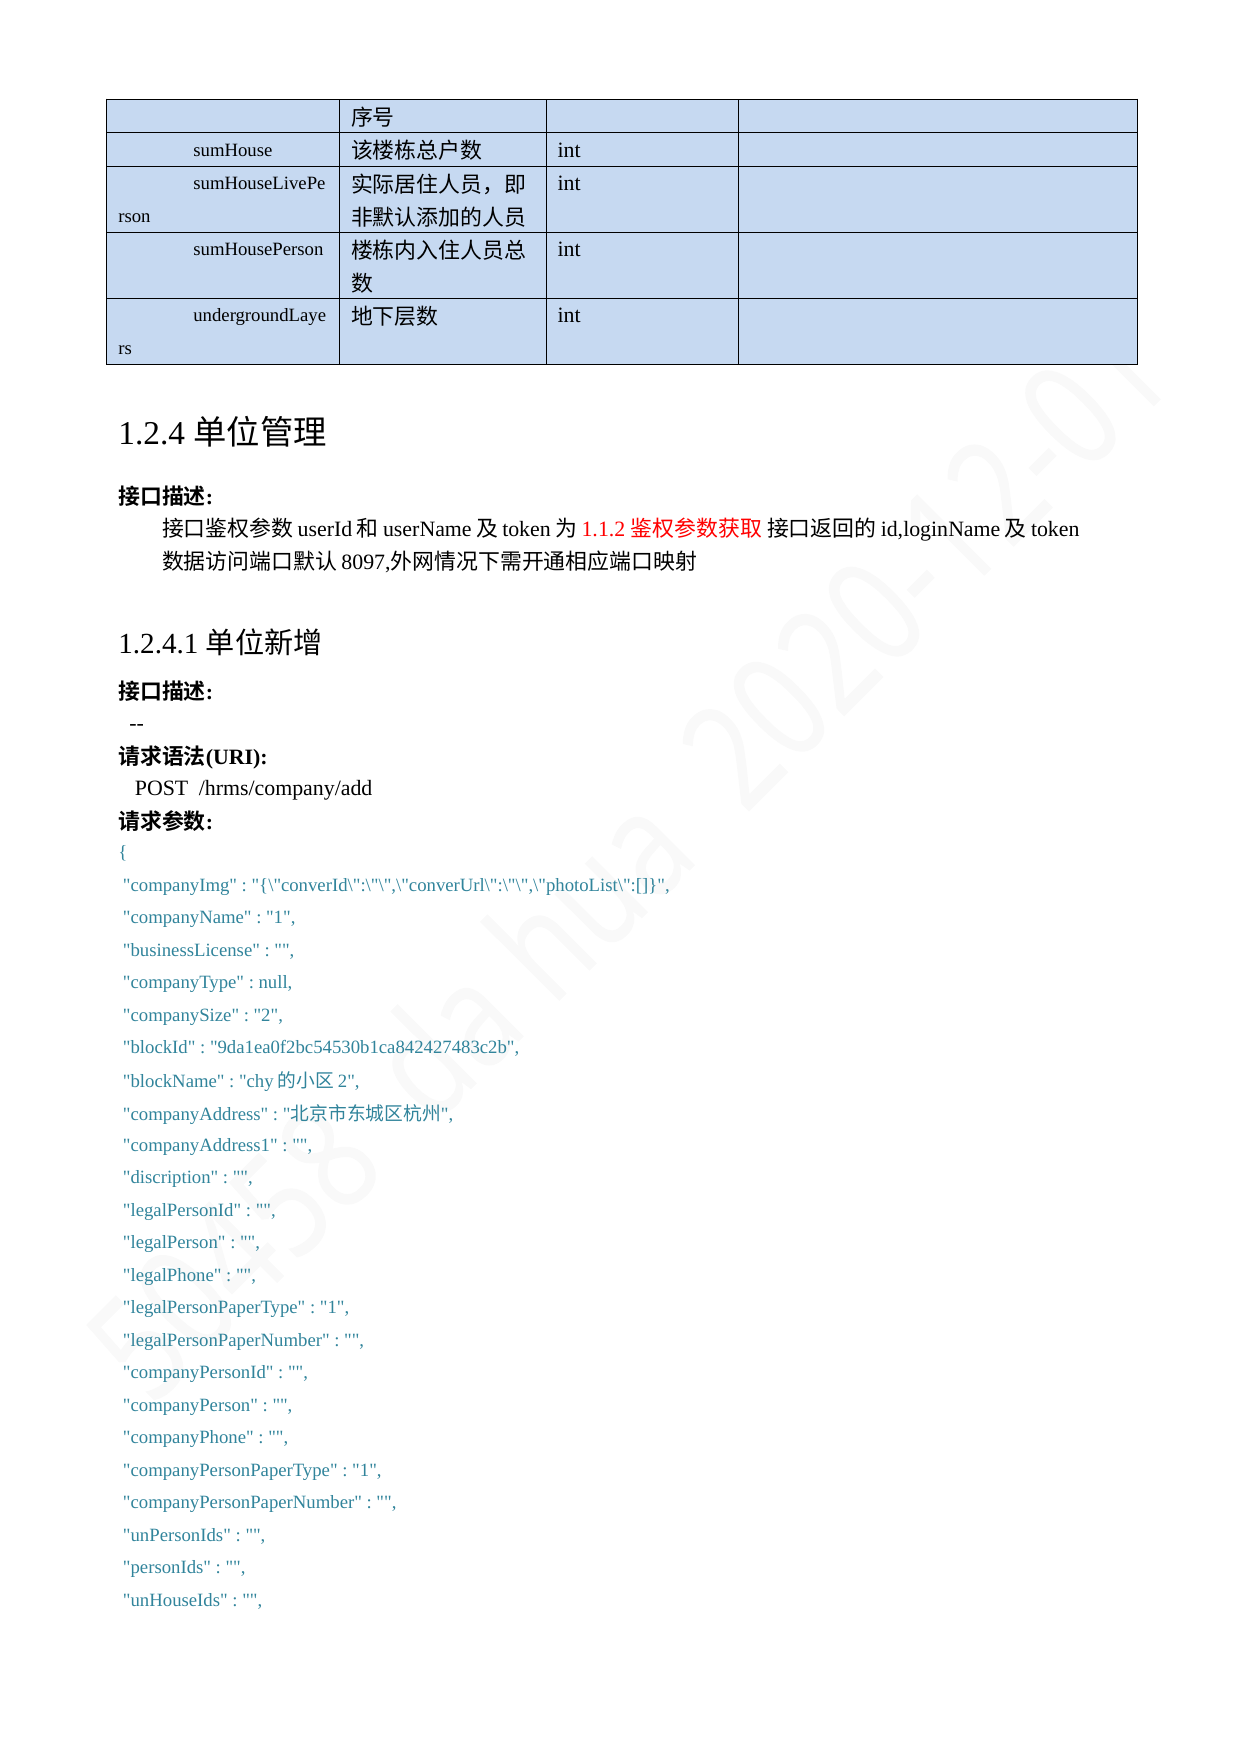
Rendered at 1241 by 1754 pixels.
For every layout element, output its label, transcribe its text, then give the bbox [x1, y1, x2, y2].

text "companyAddress1" : "", [118, 1128, 1122, 1161]
text "companyAddress" : "北京市东城区杭州", [118, 1096, 1122, 1128]
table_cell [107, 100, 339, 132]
text POST /hrms/company/add [118, 771, 1122, 803]
text "legalPhone" : "", [118, 1258, 1122, 1291]
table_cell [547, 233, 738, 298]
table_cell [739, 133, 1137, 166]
text "legalPersonId" : "", [118, 1193, 1122, 1226]
text 接口描述: [118, 478, 1122, 511]
text "companyPerson" : "", [118, 1388, 1122, 1421]
text "companySize" : "2", [118, 998, 1122, 1031]
text "legalPerson" : "", [118, 1226, 1122, 1258]
text 请求参数: [118, 803, 1122, 836]
text "companyPersonPaperNumber" : "", [118, 1486, 1122, 1518]
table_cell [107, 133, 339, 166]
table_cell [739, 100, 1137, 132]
text "companyPersonId" : "", [118, 1356, 1122, 1388]
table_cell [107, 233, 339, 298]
text 数据访问端口默认8097,外网情况下需开通相应端口映射 [118, 543, 1122, 576]
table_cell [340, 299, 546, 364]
text "companyName" : "1", [118, 901, 1122, 933]
text "unPersonIds" : "", [118, 1518, 1122, 1551]
subtitle 单位新增 [118, 608, 1122, 673]
text "companyPhone" : "", [118, 1421, 1122, 1453]
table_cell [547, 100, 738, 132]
text "unHouseIds" : "", [118, 1583, 1122, 1616]
text 接口鉴权参数userId和userName及token为1.1.2 鉴权参数获取 接口返回的id,loginName及token [118, 511, 1122, 543]
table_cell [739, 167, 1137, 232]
text { [118, 836, 1122, 868]
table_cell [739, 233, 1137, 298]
text "legalPersonPaperNumber" : "", [118, 1323, 1122, 1356]
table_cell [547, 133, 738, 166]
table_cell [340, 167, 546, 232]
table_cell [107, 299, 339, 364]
text 接口描述: [118, 673, 1122, 706]
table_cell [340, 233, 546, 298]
text "legalPersonPaperType" : "1", [118, 1291, 1122, 1323]
text "companyImg" : "{\"converId\":\"\",\"converUrl\":\"\",\"photoList\":[]}", [118, 868, 1122, 901]
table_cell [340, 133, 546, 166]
text "blockId" : "9da1ea0f2bc54530b1ca842427483c2b", [118, 1031, 1122, 1063]
text "companyType" : null, [118, 966, 1122, 998]
text "personIds" : "", [118, 1551, 1122, 1583]
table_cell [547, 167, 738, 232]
text -- [118, 706, 1122, 738]
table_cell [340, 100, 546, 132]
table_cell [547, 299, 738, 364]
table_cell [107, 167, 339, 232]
text "blockName" : "chy的小区2", [118, 1063, 1122, 1096]
text 请求语法(URI): [118, 738, 1122, 771]
text "discription" : "", [118, 1161, 1122, 1193]
text "companyPersonPaperType" : "1", [118, 1453, 1122, 1486]
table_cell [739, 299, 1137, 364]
text "businessLicense" : "", [118, 933, 1122, 966]
subtitle 单位管理 [118, 397, 1122, 462]
